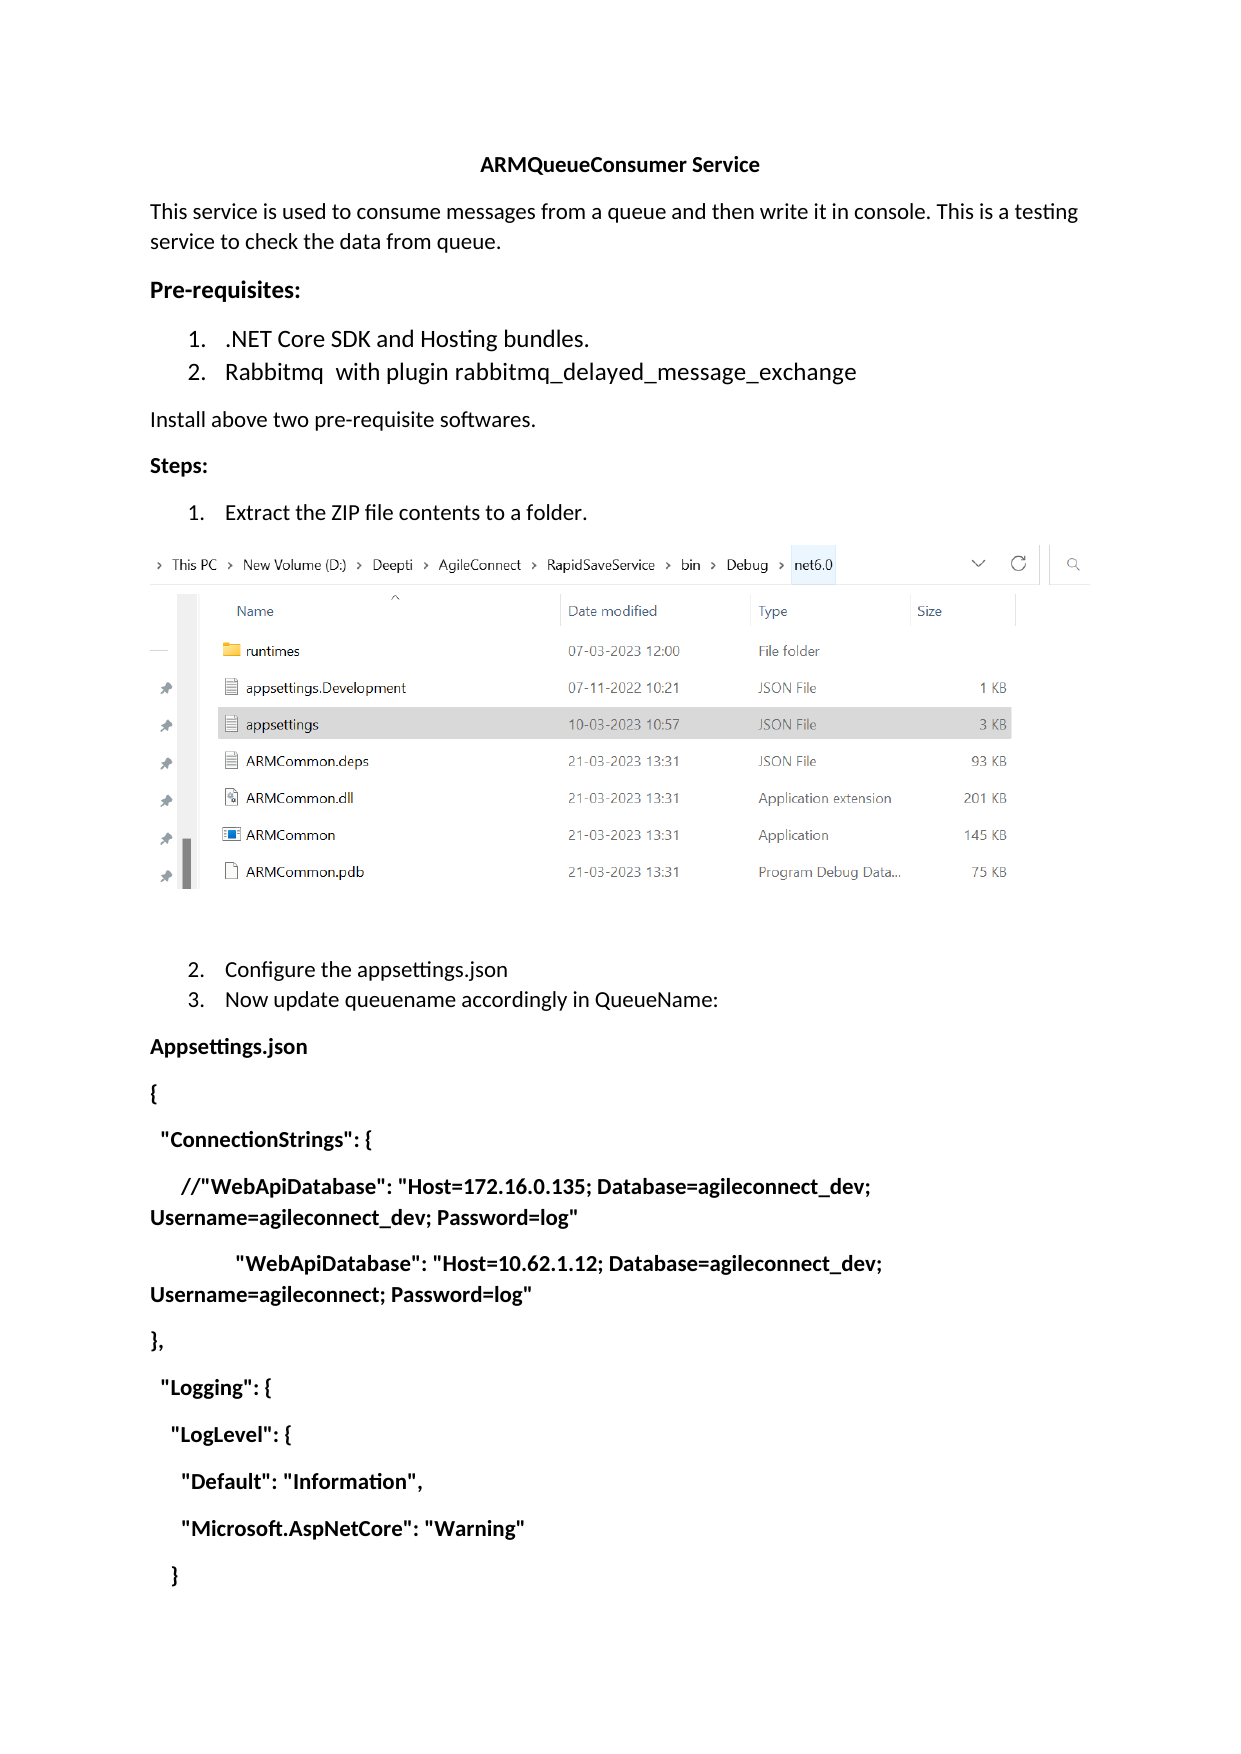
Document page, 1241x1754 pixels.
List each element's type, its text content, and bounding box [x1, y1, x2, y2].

list Now update queuename accordingly in QueueName: [187, 985, 1090, 1013]
text "Default": "Information", [150, 1467, 1090, 1495]
text "ConnectionStrings": { [150, 1126, 1090, 1154]
text "Microsoft.AspNetCore": "Warning" [150, 1514, 1090, 1542]
text "WebApiDatabase": "Host=10.62.1.12; Database=agileconnect_dev; Username=agileconnect; Password=log" [150, 1249, 1090, 1308]
list .NET Core SDK and Hosting bundles. [187, 323, 1090, 354]
text This service is used to consume messages from a queue and then write it in console. This is a testing service to check the data from queue. [150, 197, 1090, 255]
text Pre-requisites: [150, 274, 1090, 304]
list Rabbitmq with plugin rabbitmq_delayed_message_exchange [187, 356, 1090, 386]
text { [150, 1079, 1090, 1107]
text "LogLevel": { [150, 1420, 1090, 1448]
text //"WebApiDatabase": "Host=172.16.0.135; Database=agileconnect_dev; Username=agileconnect_dev; Password=log" [150, 1172, 1090, 1231]
text ARMQueueConsumer Service [150, 150, 1090, 178]
text Appsettings.json [150, 1032, 1090, 1060]
text Steps: [150, 452, 1090, 480]
text }, [150, 1327, 1090, 1355]
picture [150, 545, 1091, 889]
list Extract the ZIP file contents to a folder. [187, 498, 1090, 527]
text } [150, 1561, 1090, 1589]
text Install above two pre-requisite softwares. [150, 405, 1090, 433]
text "Logging": { [150, 1373, 1090, 1402]
list Configure the appsettings.json [187, 955, 1090, 983]
